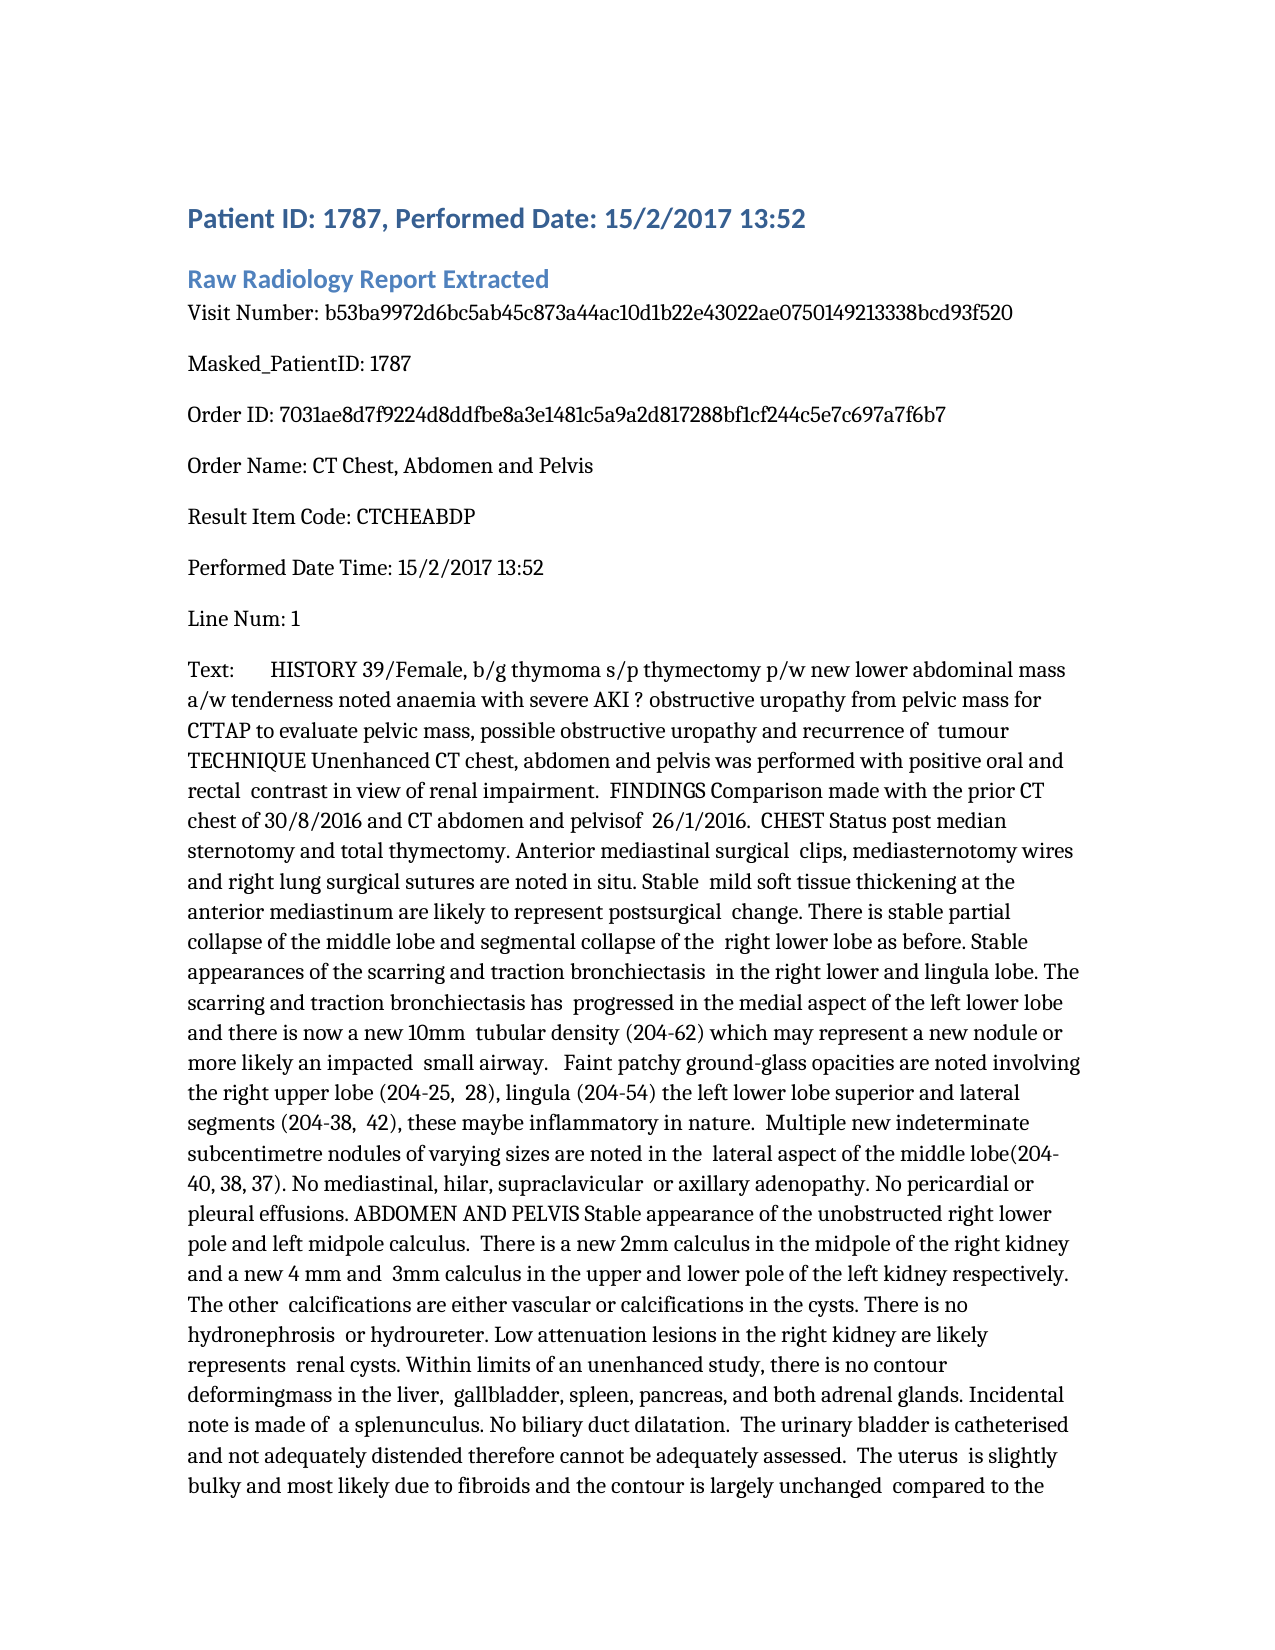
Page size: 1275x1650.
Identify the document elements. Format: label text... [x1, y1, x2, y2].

subtitle Patient ID: 1787, Performed Date: 15/2/2017 13:52 [187, 200, 1087, 236]
text Masked_PatientID: 1787 [187, 351, 1087, 377]
text Line Num: 1 [187, 606, 1087, 632]
text Visit Number: b53ba9972d6bc5ab45c873a44ac10d1b22e43022ae0750149213338bcd93f520 [187, 300, 1087, 326]
text Order ID: 7031ae8d7f9224d8ddfbe8a3e1481c5a9a2d817288bf1cf244c5e7c697a7f6b7 [187, 402, 1087, 428]
text Order Name: CT Chest, Abdomen and Pelvis [187, 453, 1087, 479]
text Result Item Code: CTCHEABDP [187, 504, 1087, 530]
subtitle Raw Radiology Report Extracted [187, 262, 1087, 295]
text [187, 657, 1087, 1499]
text Performed Date Time: 15/2/2017 13:52 [187, 555, 1087, 581]
